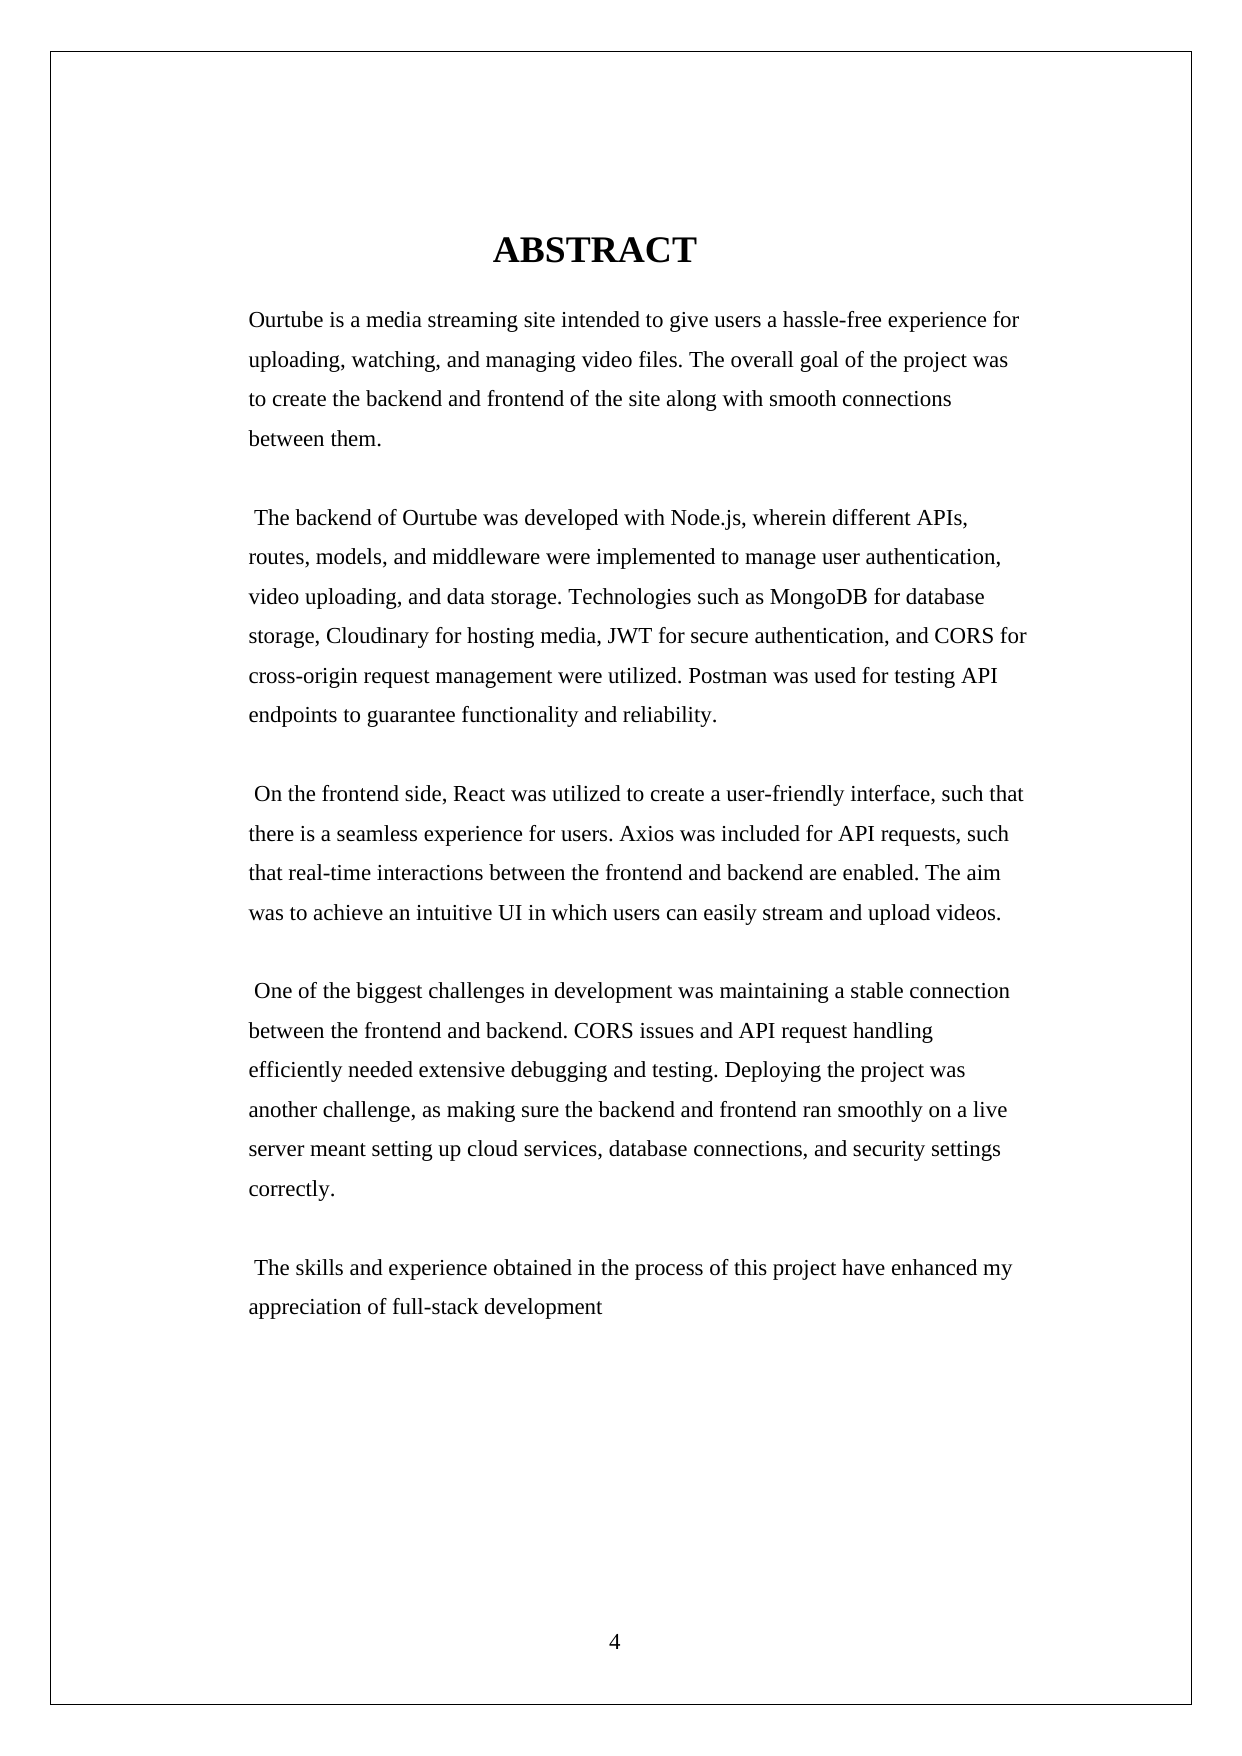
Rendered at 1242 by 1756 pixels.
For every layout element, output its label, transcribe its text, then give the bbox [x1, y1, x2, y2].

text The skills and experience obtained in the process of this project have enhanced my appreciation of full-stack development [248, 1254, 1031, 1320]
text Ourtube is a media streaming site intended to give users a hassle-free experience for uploading, watching, and managing video files. The overall goal of the project was to create the backend and frontend of the site along with smooth connections between them. [248, 306, 1031, 451]
text The backend of Ourtube was developed with Node.js, wherein different APIs, routes, models, and middleware were implemented to manage user authentication, video uploading, and data storage. Technologies such as MongoDB for database storage, Cloudinary for hosting media, JWT for secure authentication, and CORS for cross-origin request management were utilized. Postman was used for testing API endpoints to guarantee functionality and reliability. [248, 504, 1031, 727]
text One of the biggest challenges in development was maintaining a stable connection between the frontend and backend. CORS issues and API request handling efficiently needed extensive debugging and testing. Deploying the project was another challenge, as making sure the backend and frontend ran smoothly on a live server meant setting up cloud services, database connections, and security settings correctly. [248, 977, 1031, 1201]
subtitle ABSTRACT [131, 227, 1058, 270]
text On the frontend side, React was utilized to create a user-friendly interface, such that there is a seamless experience for users. Axios was included for API requests, such that real-time interactions between the frontend and backend are enabled. The aim was to achieve an intuitive UI in which users can easily stream and upload videos. [248, 780, 1031, 925]
